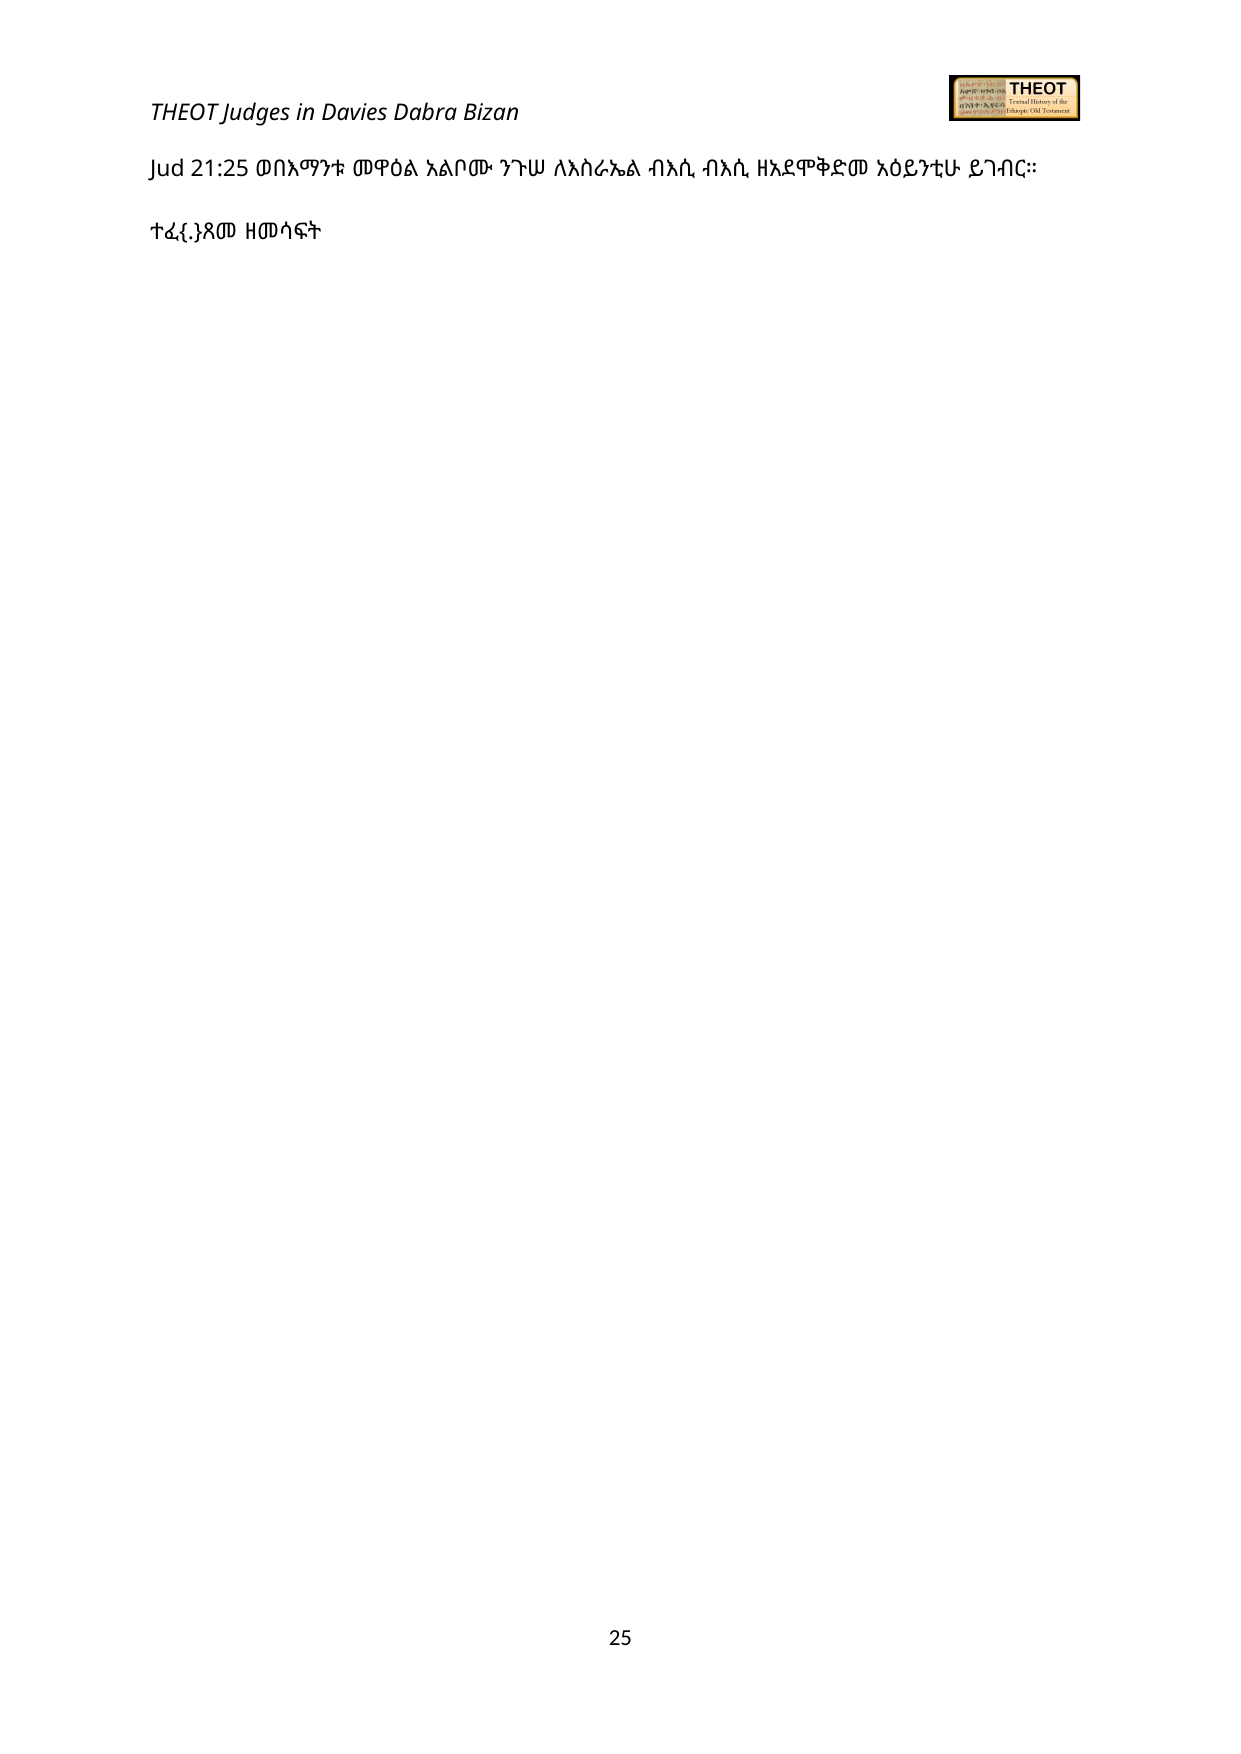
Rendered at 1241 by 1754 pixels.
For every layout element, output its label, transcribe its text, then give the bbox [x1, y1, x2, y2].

text ተፈ{.}ጸመ ዘመሳፍት [150, 215, 1090, 274]
picture [949, 75, 1081, 121]
text Jud 21:25 ወበእማንቱ መዋዕል አልቦሙ ንጉሠ ለእስራኤል ብእሲ ብእሲ ዘአደሞቅድመ አዕይንቲሁ ይገብር። [150, 152, 1090, 183]
